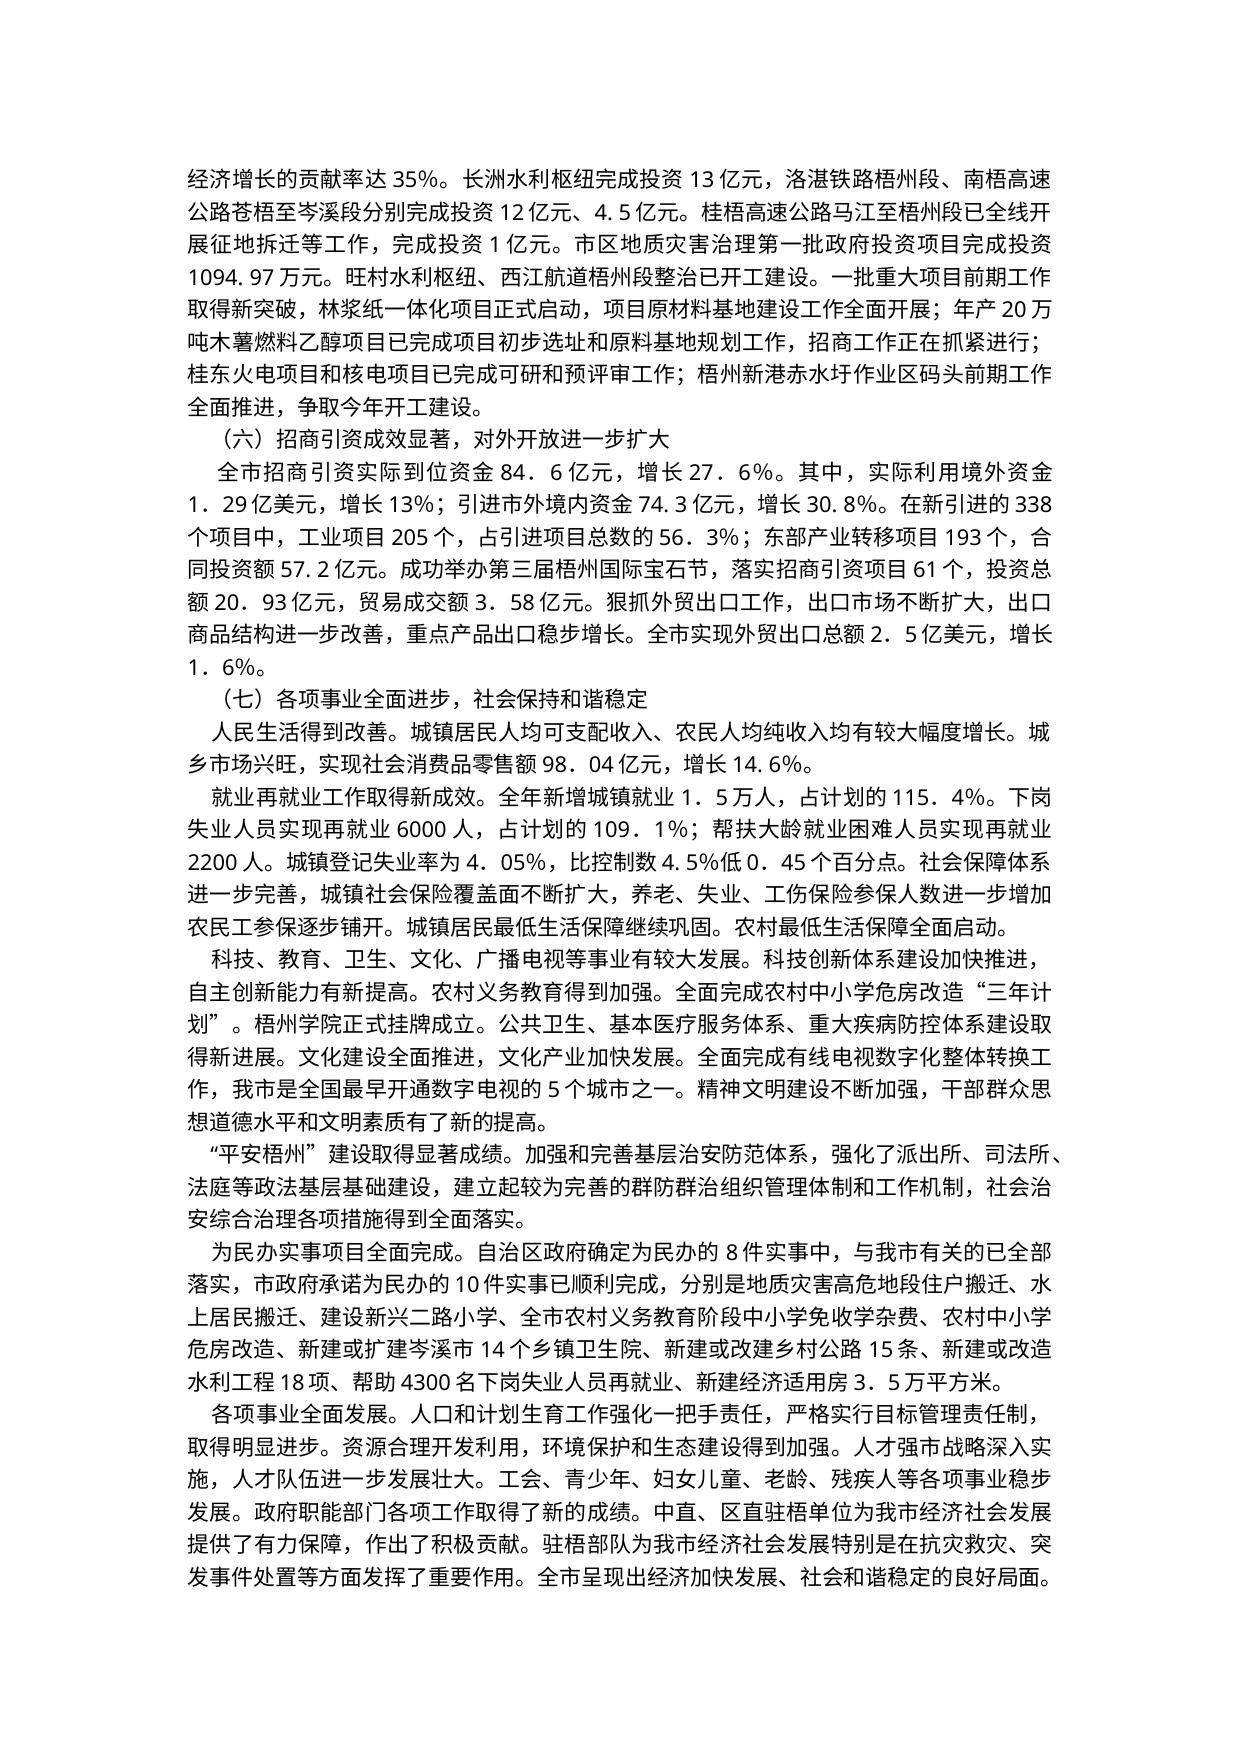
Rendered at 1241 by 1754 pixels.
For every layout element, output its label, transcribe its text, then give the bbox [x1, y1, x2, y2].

text （七）各项事业全面进步，社会保持和谐稳定 [187, 682, 1053, 714]
text 为民办实事项目全面完成。自治区政府确定为民办的8件实事中，与我市有关的已全部落实，市政府承诺为民办的10件实事已顺利完成，分别是地质灾害高危地段住户搬迁、水上居民搬迁、建设新兴二路小学、全市农村义务教育阶段中小学免收学杂费、农村中小学危房改造、新建或扩建岑溪市14个乡镇卫生院、新建或改建乡村公路15条、新建或改造水利工程18项、帮助4300名下岗失业人员再就业、新建经济适用房3．5万平方米。 [187, 1234, 1053, 1397]
text 就业再就业工作取得新成效。全年新增城镇就业1．5万人，占计划的115．4％。下岗失业人员实现再就业6000人，占计划的109．1％；帮扶大龄就业困难人员实现再就业2200人。城镇登记失业率为4．05％，比控制数4. 5％低0．45个百分点。社会保障体系进一步完善，城镇社会保险覆盖面不断扩大，养老、失业、工伤保险参保人数进一步增加，农民工参保逐步铺开。城镇居民最低生活保障继续巩固。农村最低生活保障全面启动。 [187, 779, 1053, 942]
text 全市招商引资实际到位资金84．6亿元，增长27．6％。其中，实际利用境外资金1．29亿美元，增长13％；引进市外境内资金74. 3亿元，增长30. 8％。在新引进的338个项目中，工业项目205个，占引进项目总数的56．3％；东部产业转移项目193个，合同投资额57. 2亿元。成功举办第三届梧州国际宝石节，落实招商引资项目61个，投资总额20．93亿元，贸易成交额3．58亿元。狠抓外贸出口工作，出口市场不断扩大，出口商品结构进一步改善，重点产品出口稳步增长。全市实现外贸出口总额2．5亿美元，增长1．6％。 [187, 454, 1053, 682]
text （六）招商引资成效显著，对外开放进一步扩大 [187, 422, 1053, 454]
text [187, 162, 1053, 422]
text 人民生活得到改善。城镇居民人均可支配收入、农民人均纯收入均有较大幅度增长。城乡市场兴旺，实现社会消费品零售额98．04亿元，增长14. 6％。 [187, 714, 1053, 779]
text 科技、教育、卫生、文化、广播电视等事业有较大发展。科技创新体系建设加快推进，自主创新能力有新提高。农村义务教育得到加强。全面完成农村中小学危房改造“三年计划”。梧州学院正式挂牌成立。公共卫生、基本医疗服务体系、重大疾病防控体系建设取得新进展。文化建设全面推进，文化产业加快发展。全面完成有线电视数字化整体转换工作，我市是全国最早开通数字电视的5个城市之一。精神文明建设不断加强，干部群众思想道德水平和文明素质有了新的提高。 [187, 942, 1053, 1137]
text 各项事业全面发展。人口和计划生育工作强化一把手责任，严格实行目标管理责任制，取得明显进步。资源合理开发利用，环境保护和生态建设得到加强。人才强市战略深入实施，人才队伍进一步发展壮大。工会、青少年、妇女儿童、老龄、残疾人等各项事业稳步发展。政府职能部门各项工作取得了新的成绩。中直、区直驻梧单位为我市经济社会发展提供了有力保障，作出了积极贡献。驻梧部队为我市经济社会发展特别是在抗灾救灾、突发事件处置等方面发挥了重要作用。全市呈现出经济加快发展、社会和谐稳定的良好局面。 [187, 1397, 1053, 1592]
text “平安梧州”建设取得显著成绩。加强和完善基层治安防范体系，强化了派出所、司法所、法庭等政法基层基础建设，建立起较为完善的群防群治组织管理体制和工作机制，社会治安综合治理各项措施得到全面落实。 [187, 1137, 1053, 1234]
